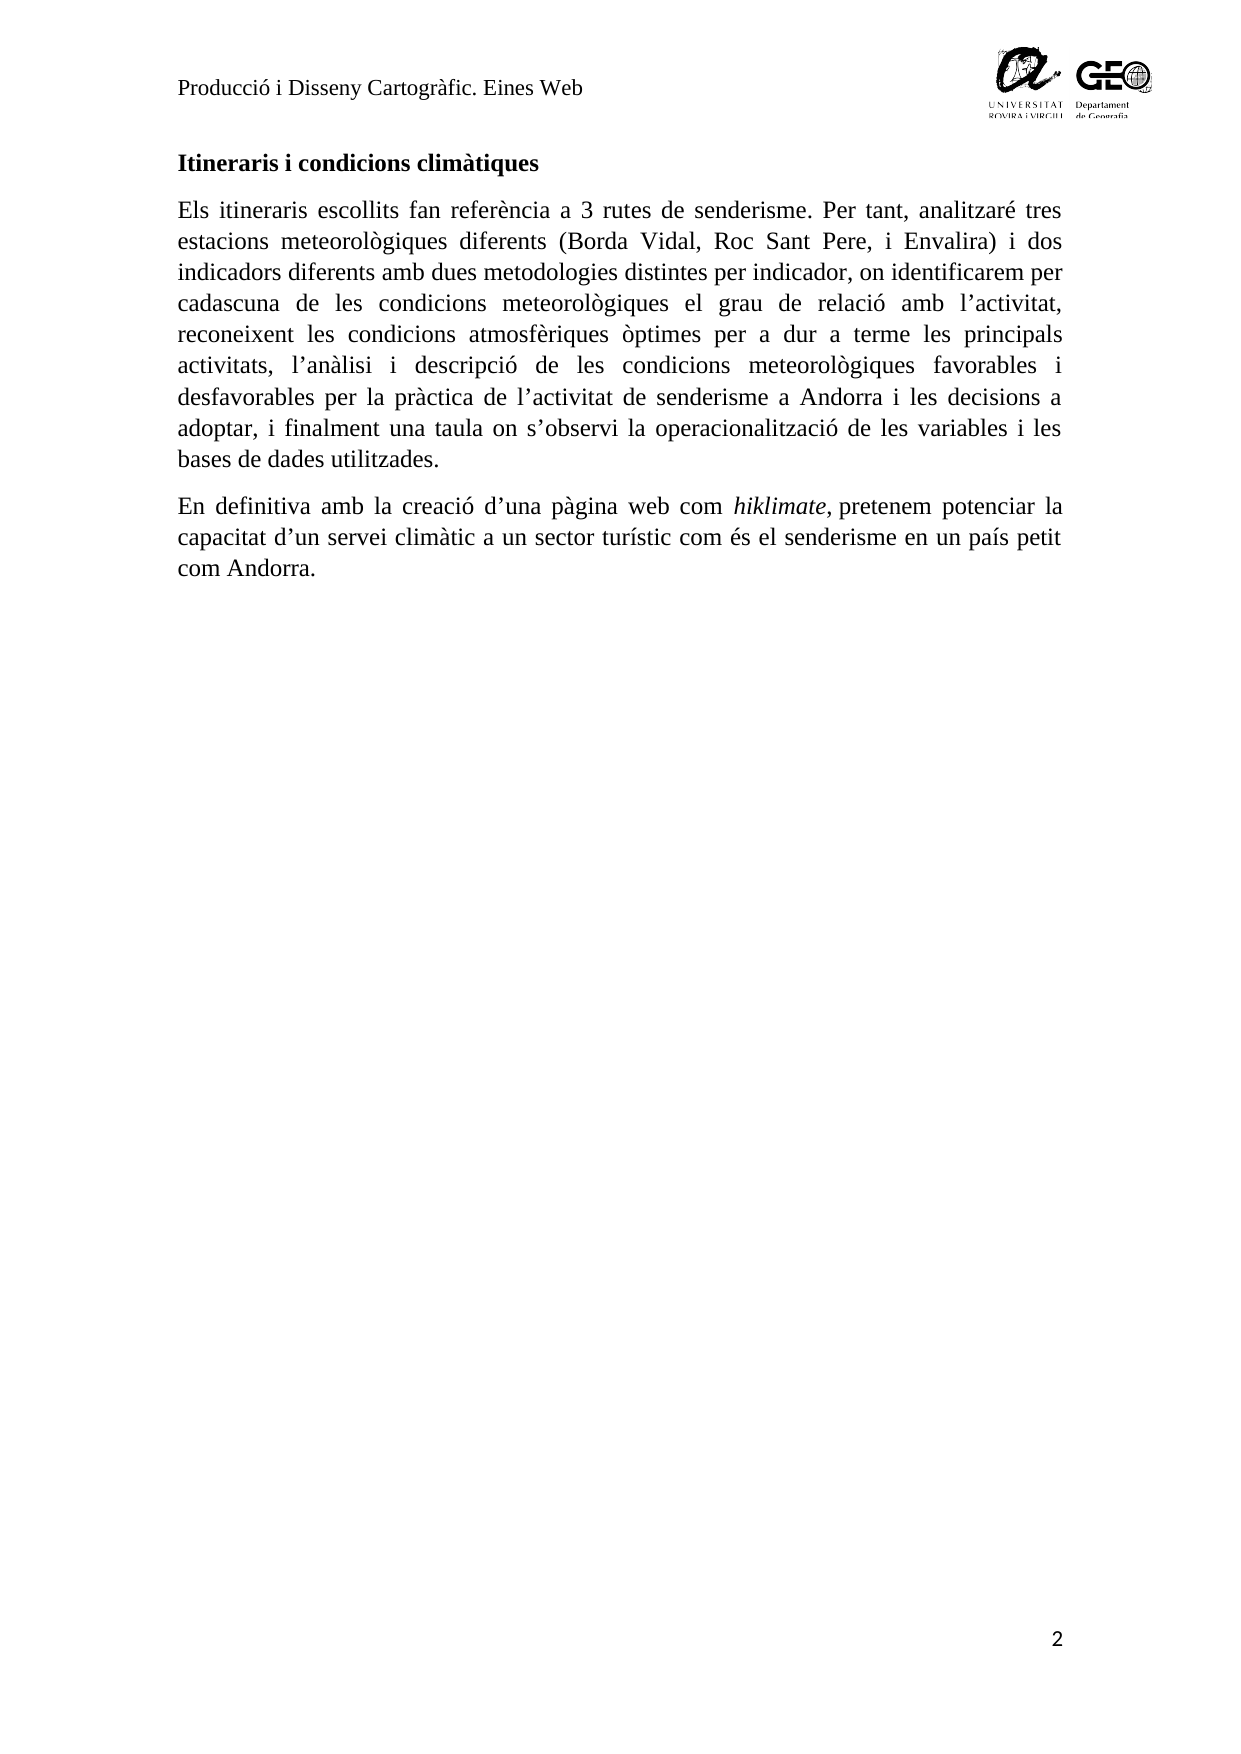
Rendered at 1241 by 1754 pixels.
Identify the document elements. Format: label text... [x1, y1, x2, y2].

text En definitiva amb la creació d’una pàgina web com hiklimate, pretenem potenciar la capacitat d’un servei climàtic a un sector turístic com és el senderisme en un país petit com Andorra. [177, 491, 1063, 582]
text Itineraris i condicions climàtiques [177, 148, 1063, 176]
picture [989, 46, 1152, 118]
text Els itineraris escollits fan referència a 3 rutes de senderisme. Per tant, analitzaré tres estacions meteorològiques diferents (Borda Vidal, Roc Sant Pere, i Envalira) i dos indicadors diferents amb dues metodologies distintes per indicador, on identificarem per cadascuna de les condicions meteorològiques el grau de relació amb l’activitat, reconeixent les condicions atmosfèriques òptimes per a dur a terme les principals activitats, l’anàlisi i descripció de les condicions meteorològiques favorables i desfavorables per la pràctica de l’activitat de senderisme a Andorra i les decisions a adoptar, i finalment una taula on s’observi la operacionalització de les variables i les bases de dades utilitzades. [177, 195, 1063, 472]
